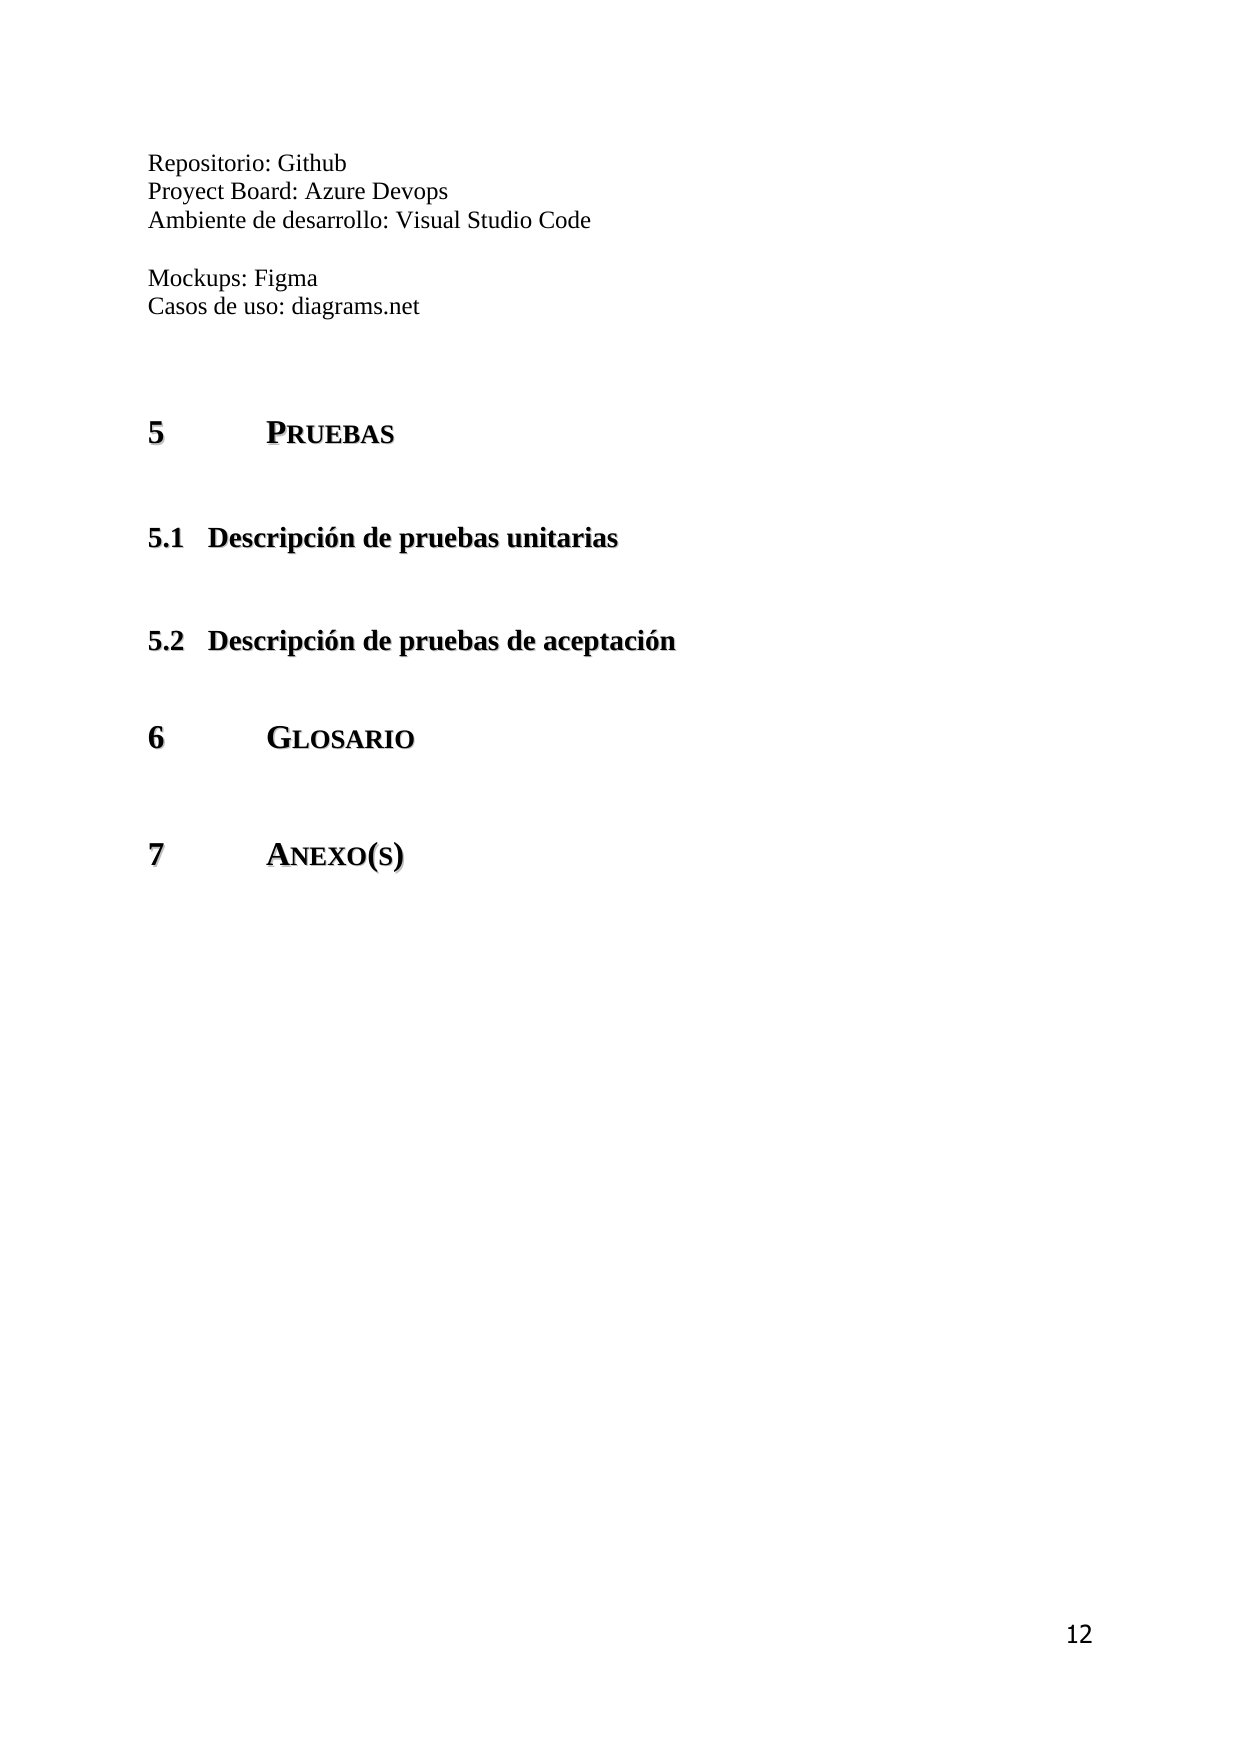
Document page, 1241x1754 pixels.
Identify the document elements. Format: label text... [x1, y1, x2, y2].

subtitle Glosario [148, 717, 1092, 755]
text Casos de uso: diagrams.net [148, 291, 1092, 320]
text Repositorio: Github [148, 148, 1092, 176]
text Proyect Board: Azure Devops [148, 176, 1092, 205]
subtitle Anexo(s) [148, 834, 1092, 873]
subtitle Descripción de pruebas unitarias [148, 520, 1092, 554]
subtitle Pruebas [148, 412, 1092, 451]
text Mockups: Figma [148, 263, 1092, 291]
text Ambiente de desarrollo: Visual Studio Code [148, 205, 1092, 234]
subtitle Descripción de pruebas de aceptación [148, 623, 1092, 657]
